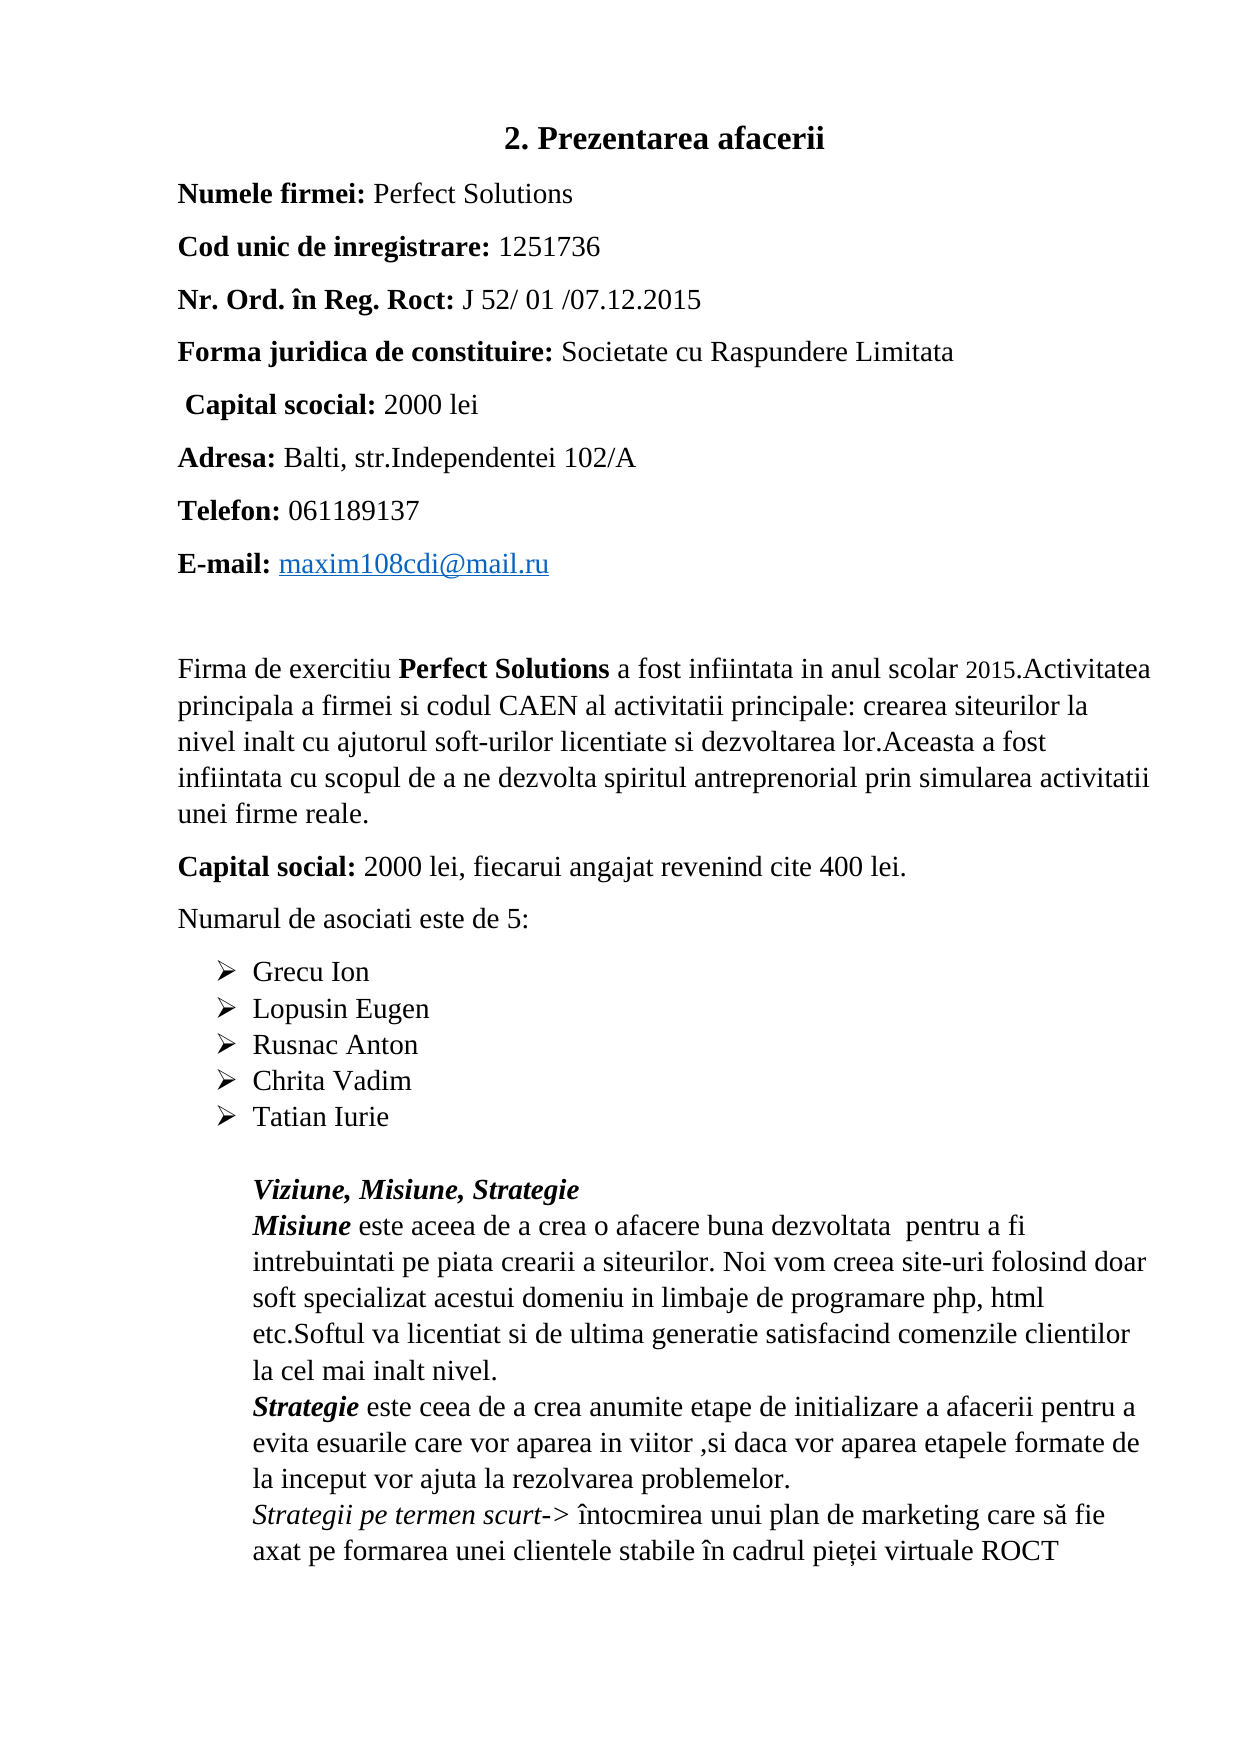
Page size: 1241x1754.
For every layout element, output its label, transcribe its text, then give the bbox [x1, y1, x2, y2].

list Chrita Vadim [215, 1063, 1152, 1097]
list Misiune este aceea de a crea o afacere buna dezvoltata pentru a fi intrebuintati pe piata crearii a siteurilor. Noi vom creea site-uri folosind doar soft specializat acestui domeniu in limbaje de programare php, html etc.Softul va licentiat si de ultima generatie satisfacind comenzile clientilor la cel mai inalt nivel. [252, 1208, 1152, 1386]
list Viziune, Misiune, Strategie [252, 1172, 1152, 1205]
list Lopusin Eugen [215, 991, 1152, 1024]
text Adresa: Balti, str.Independentei 102/A [177, 440, 1152, 474]
list Rusnac Anton [215, 1027, 1152, 1061]
text Nr. Ord. în Reg. Roct: J 52/ 01 /07.12.2015 [177, 282, 1152, 315]
list Strategie este ceea de a crea anumite etape de initializare a afacerii pentru a evita esuarile care vor aparea in viitor ,si daca vor aparea etapele formate de la inceput vor ajuta la rezolvarea problemelor. [252, 1389, 1152, 1494]
text Forma juridica de constituire: Societate cu Raspundere Limitata [177, 334, 1152, 368]
text Cod unic de inregistrare: 1251736 [177, 229, 1152, 262]
list Grecu Ion [215, 954, 1152, 988]
text Numele firmei: Perfect Solutions [177, 176, 1152, 210]
text Capital social: 2000 lei, fiecarui angajat revenind cite 400 lei. [177, 849, 1152, 882]
list Strategii pe termen scurt-> întocmirea unui plan de marketing care să fie axat pe formarea unei clientele stabile în cadrul pieței virtuale ROCT [252, 1497, 1152, 1567]
text Firma de exercitiu Perfect Solutions a fost infiintata in anul scolar 2015.Activitatea principala a firmei si codul CAEN al activitatii principale: crearea siteurilor la nivel inalt cu ajutorul soft-urilor licentiate si dezvoltarea lor.Aceasta a fost infiintata cu scopul de a ne dezvolta spiritul antreprenorial prin simularea activitatii unei firme reale. [177, 651, 1152, 829]
text 2. Prezentarea afacerii [177, 118, 1152, 156]
text Capital scocial: 2000 lei [177, 387, 1152, 421]
text Telefon: 061189137 [177, 493, 1152, 527]
text Numarul de asociati este de 5: [177, 902, 1152, 935]
list Tatian Iurie [215, 1099, 1152, 1133]
text E-mail: maxim108cdi@mail.ru [177, 546, 1152, 579]
